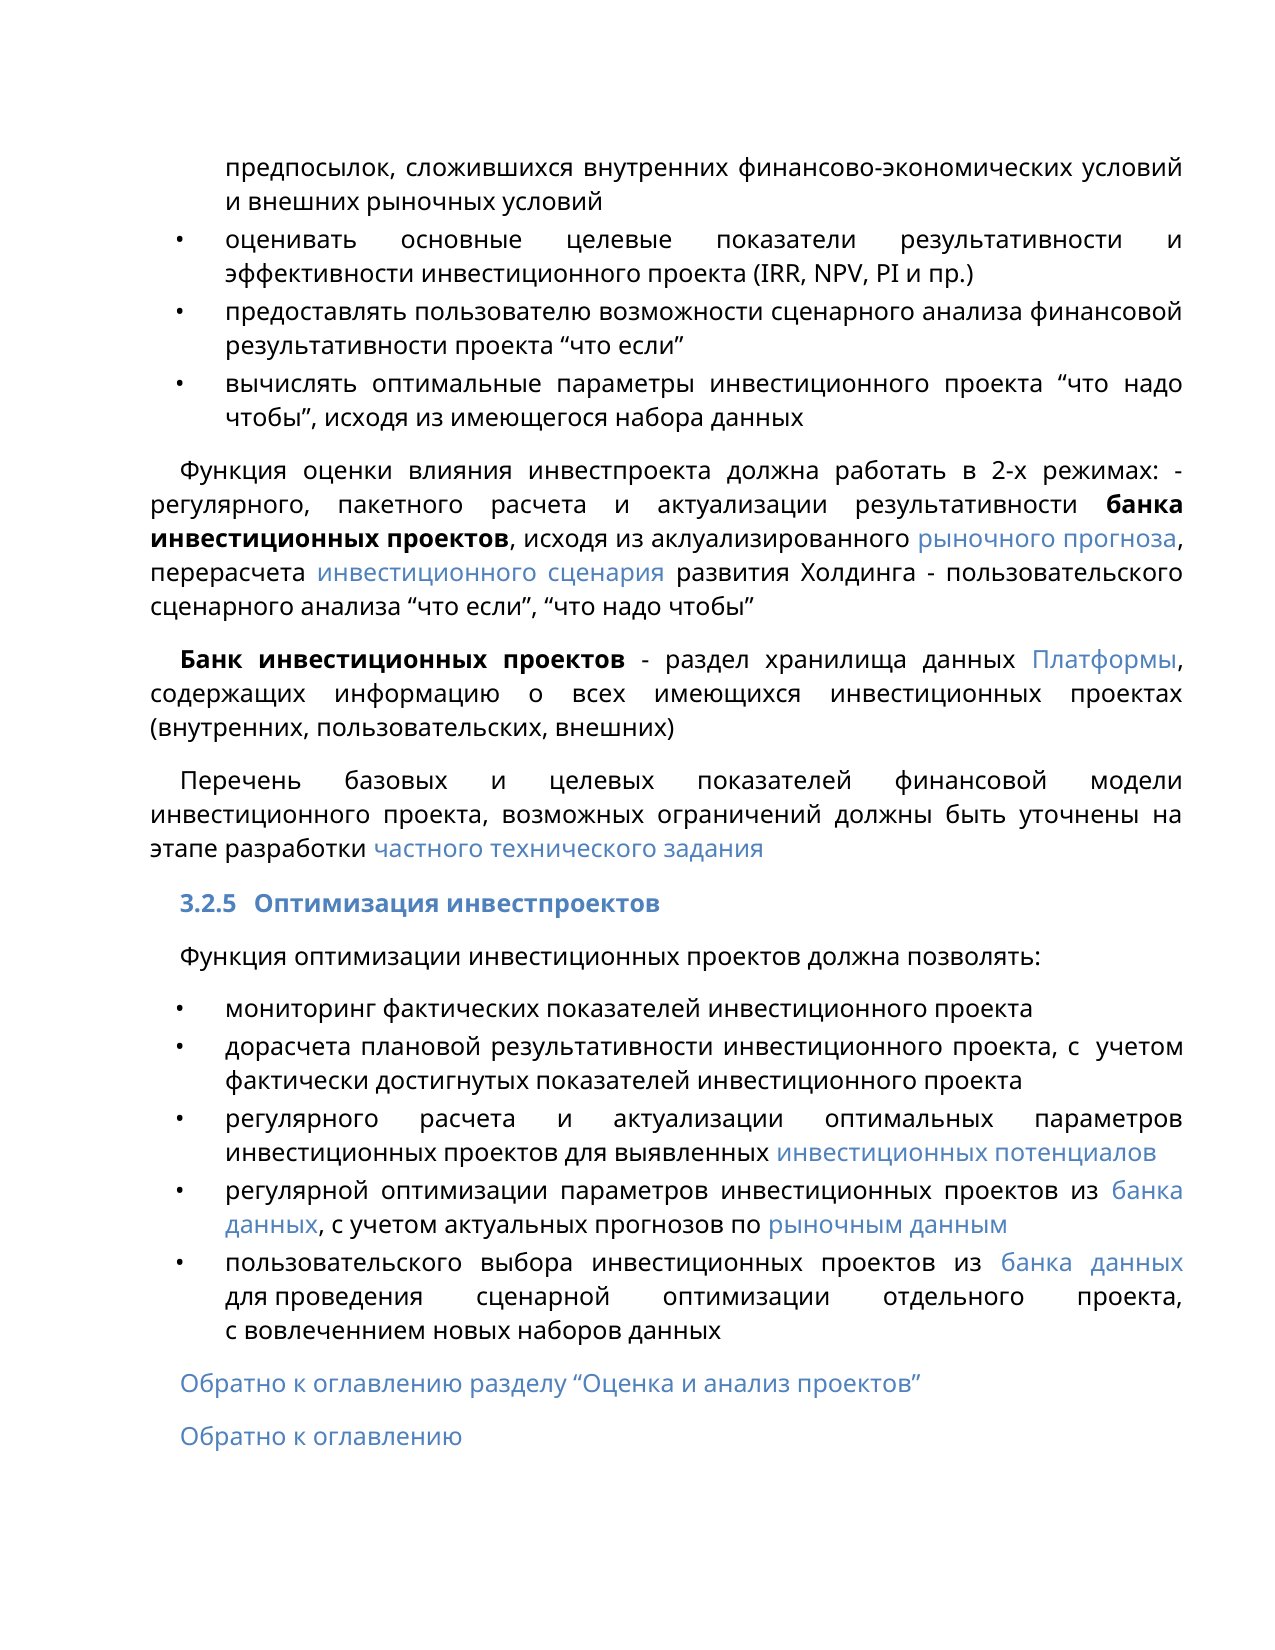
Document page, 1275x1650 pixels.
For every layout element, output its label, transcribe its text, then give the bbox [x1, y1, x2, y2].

list мониторинг фактических показателей инвестиционного проекта [175, 991, 1184, 1025]
text Банк инвестиционных проектов - раздел хранилища данных Платформы, содержащих информацию о всех имеющихся инвестиционных проектах (внутренних, пользовательских, внешних) [150, 642, 1184, 744]
list дорасчета плановой результативности инвестиционного проекта, с учетом фактически достигнутых показателей инвестиционного проекта [175, 1029, 1184, 1097]
text Функция оптимизации инвестиционных проектов должна позволять: [150, 938, 1184, 972]
list регулярного расчета и актуализации оптимальных параметров инвестиционных проектов для выявленных инвестиционных потенциалов [175, 1101, 1184, 1169]
list предоставлять пользователю возможности сценарного анализа финансовой результативности проекта “что если” [175, 294, 1184, 362]
list оценивать основные целевые показатели результативности и эффективности инвестиционного проекта (IRR, NPV, PI и пр.) [175, 222, 1184, 290]
subtitle 3.2.5 Оптимизация инвестпроектов [179, 886, 1184, 919]
list регулярной оптимизации параметров инвестиционных проектов из банка данных, с учетом актуальных прогнозов по рыночным данным [175, 1173, 1184, 1241]
text Перечень базовых и целевых показателей финансовой модели инвестиционного проекта, возможных ограничений должны быть уточнены на этапе разработки частного технического задания [150, 762, 1184, 865]
text Обратно к оглавлению [150, 1418, 1184, 1452]
text Функция оценки влияния инвестпроекта должна работать в 2-х режимах: - регулярного, пакетного расчета и актуализации результативности банка инвестиционных проектов, исходя из аклуализированного рыночного прогноза, перерасчета инвестиционного сценария развития Холдинга - пользовательского сценарного анализа “что если”, “что надо чтобы” [150, 452, 1184, 623]
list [175, 150, 1184, 218]
text Обратно к оглавлению разделу “Оценка и анализ проектов” [150, 1366, 1184, 1399]
list вычислять оптимальные параметры инвестиционного проекта “что надо чтобы”, исходя из имеющегося набора данных [175, 366, 1184, 434]
list пользовательского выбора инвестиционных проектов из банка данных для проведения сценарной оптимизации отдельного проекта, с вовлеченнием новых наборов данных [175, 1244, 1184, 1347]
